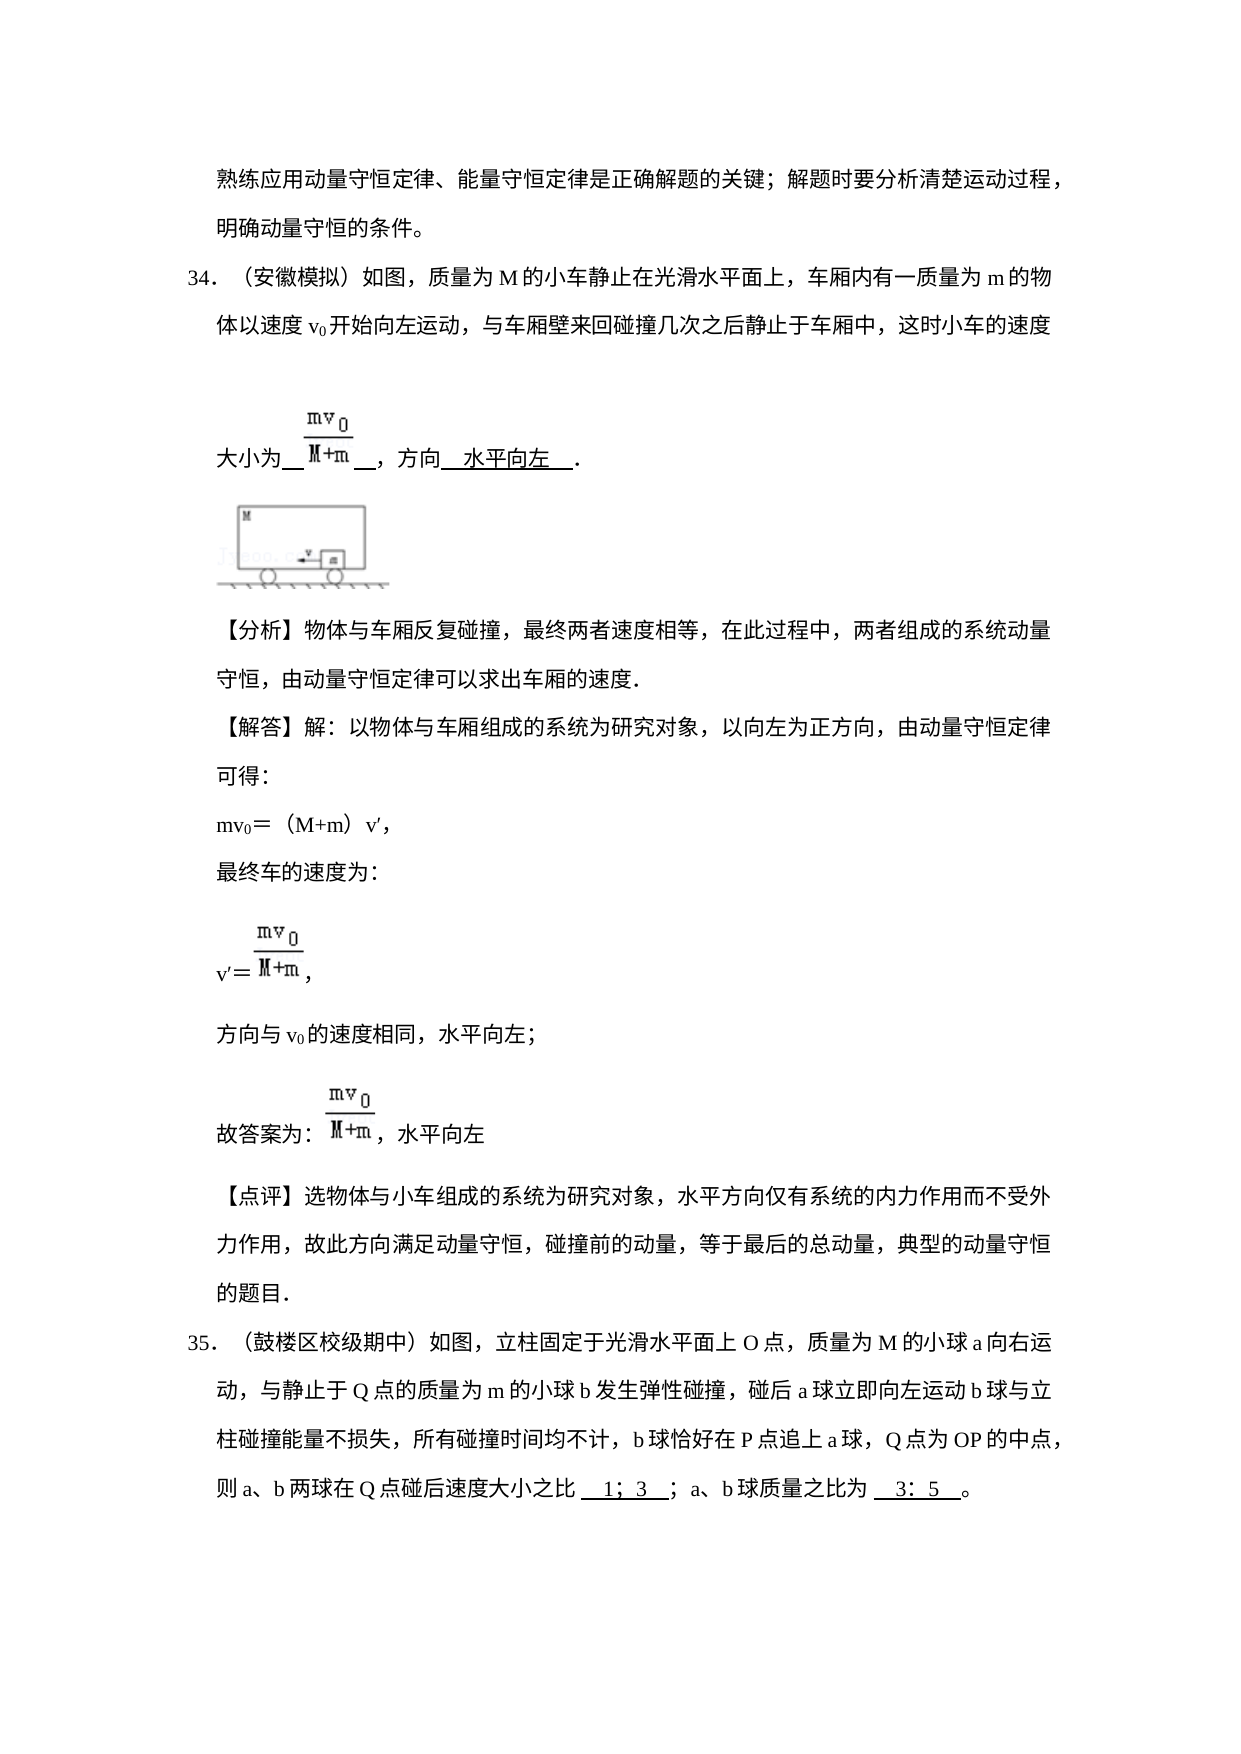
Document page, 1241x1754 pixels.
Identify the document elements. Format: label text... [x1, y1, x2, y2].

text v′＝， [216, 903, 1053, 1001]
text 最终车的速度为： [216, 855, 1053, 887]
text 【解答】解：以物体与车厢组成的系统为研究对象，以向左为正方向，由动量守恒定律可得： [216, 709, 1053, 791]
text 故答案为：，水平向左 [216, 1065, 1053, 1162]
text 【点评】选物体与小车组成的系统为研究对象，水平方向仅有系统的内力作用而不受外力作用，故此方向满足动量守恒，碰撞前的动量，等于最后的总动量，典型的动量守恒的题目． [216, 1178, 1053, 1308]
text mv0＝（M+m）v′， [216, 807, 1053, 839]
text 35．（鼓楼区校级期中）如图，立柱固定于光滑水平面上O点，质量为M的小球a向右运动，与静止于Q点的质量为m的小球b发生弹性碰撞，碰后a球立即向左运动b球与立柱碰撞能量不损失，所有碰撞时间均不计，b球恰好在P点追上a球，Q点为OP的中点，则a、b两球在Q点碰后速度大小之比 1；3 ；a、b球质量之比为 3：5 。 [187, 1324, 1053, 1503]
text 【分析】物体与车厢反复碰撞，最终两者速度相等，在此过程中，两者组成的系统动量守恒，由动量守恒定律可以求出车厢的速度． [216, 612, 1053, 694]
picture [303, 402, 354, 467]
text 方向与v0的速度相同，水平向左； [216, 1017, 1053, 1049]
text 34．（安徽模拟）如图，质量为M的小车静止在光滑水平面上，车厢内有一质量为m的物体以速度v0开始向左运动，与车厢壁来回碰撞几次之后静止于车厢中，这时小车的速度大小为 ，方向 水平向左 ． [187, 259, 1053, 487]
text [216, 162, 1053, 243]
picture [216, 502, 390, 589]
picture [253, 916, 304, 981]
picture [325, 1078, 376, 1143]
